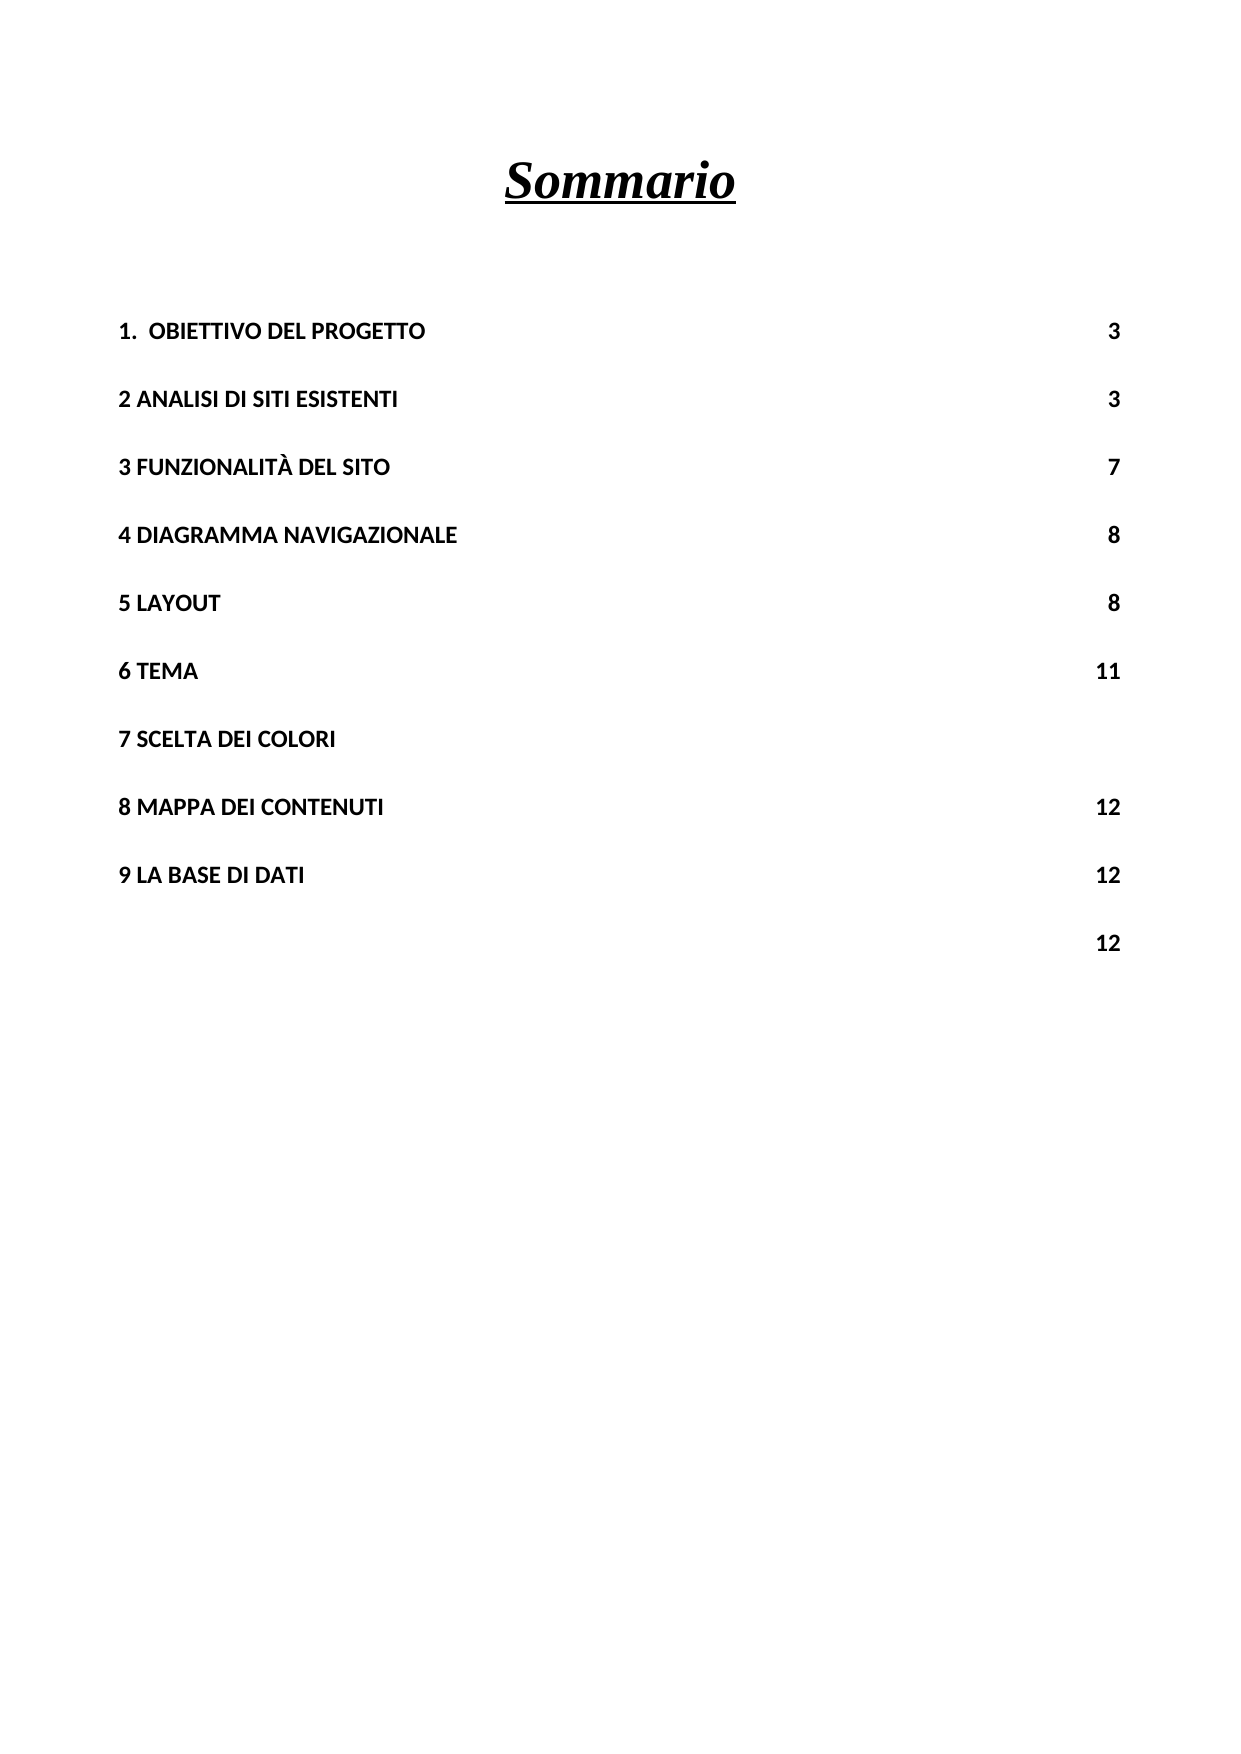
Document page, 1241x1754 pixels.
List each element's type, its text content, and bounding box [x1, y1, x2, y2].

text 3 Funzionalità del sito 7 [118, 451, 1122, 482]
text 12 [118, 928, 1122, 958]
text 4 Diagramma navigazionale 8 [118, 519, 1122, 550]
text 1. Obiettivo del progetto 3 [118, 315, 1122, 346]
text 8 Mappa dei contenuti 12 [118, 792, 1122, 822]
text 7 Scelta dei colori [118, 723, 1122, 754]
text 9 La base di dati 12 [118, 859, 1122, 890]
text 6 Tema 11 [118, 656, 1122, 686]
text 2 Analisi di siti esistenti 3 [118, 383, 1122, 414]
title Sommario [118, 148, 1122, 210]
text 5 Layout 8 [118, 587, 1122, 618]
